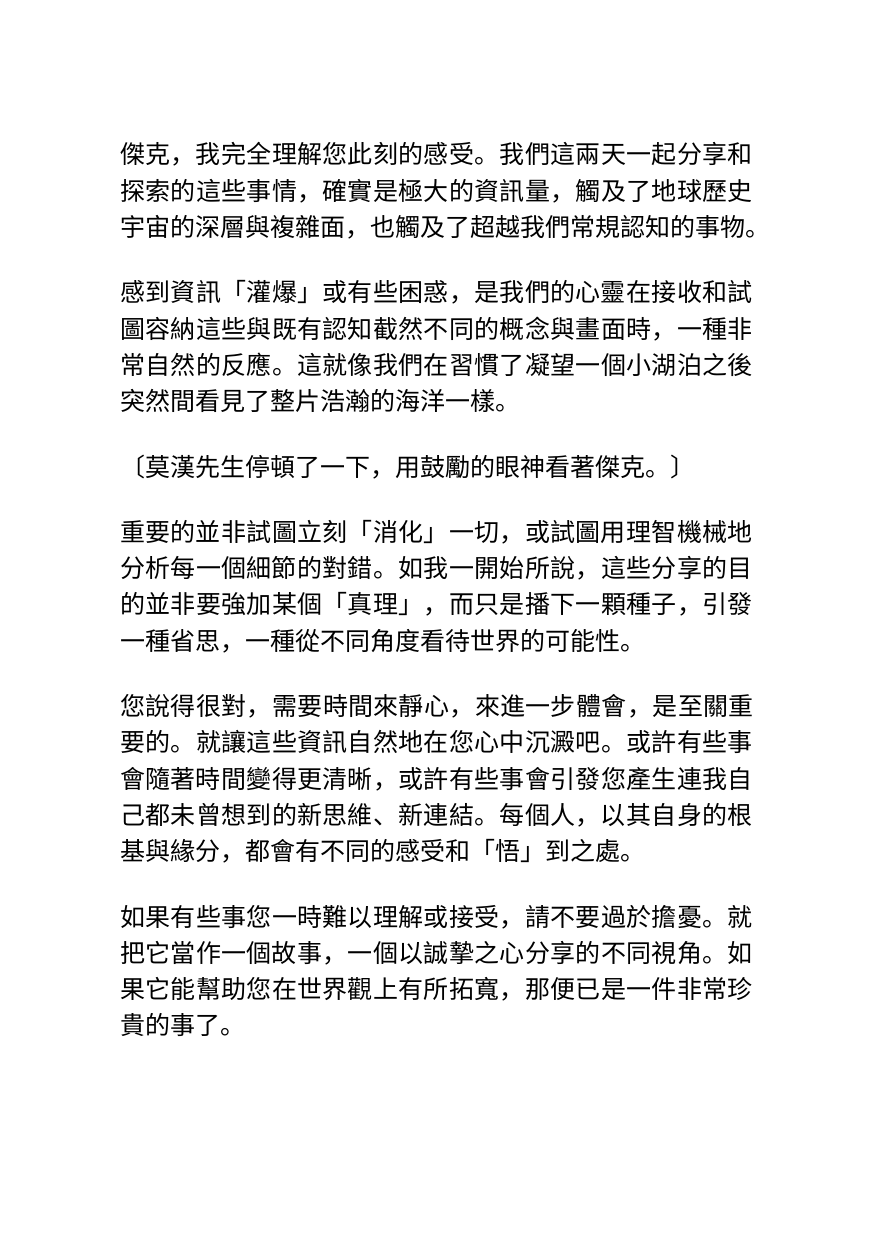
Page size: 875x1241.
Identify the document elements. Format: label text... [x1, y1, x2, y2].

text 如果有些事您一時難以理解或接受，請不要過於擔憂。就把它當作一個故事，一個以誠摯之心分享的不同視角。如果它能幫助您在世界觀上有所拓寬，那便已是一件非常珍貴的事了。 [120, 897, 754, 1042]
text 重要的並非試圖立刻「消化」一切，或試圖用理智機械地分析每一個細節的對錯。如我一開始所說，這些分享的目的並非要強加某個「真理」，而只是播下一顆種子，引發一種省思，一種從不同角度看待世界的可能性。 [120, 512, 754, 657]
text 〔莫漢先生停頓了一下，用鼓勵的眼神看著傑克。〕 [120, 447, 754, 483]
text 感到資訊「灌爆」或有些困惑，是我們的心靈在接收和試圖容納這些與既有認知截然不同的概念與畫面時，一種非常自然的反應。這就像我們在習慣了凝望一個小湖泊之後，突然間看見了整片浩瀚的海洋一樣。 [120, 273, 754, 418]
text 傑克，我完全理解您此刻的感受。我們這兩天一起分享和探索的這些事情，確實是極大的資訊量，觸及了地球歷史、宇宙的深層與複雜面，也觸及了超越我們常規認知的事物。 [120, 135, 754, 244]
text 您說得很對，需要時間來靜心，來進一步體會，是至關重要的。就讓這些資訊自然地在您心中沉澱吧。或許有些事會隨著時間變得更清晰，或許有些事會引發您產生連我自己都未曾想到的新思維、新連結。每個人，以其自身的根基與緣分，都會有不同的感受和「悟」到之處。 [120, 687, 754, 868]
